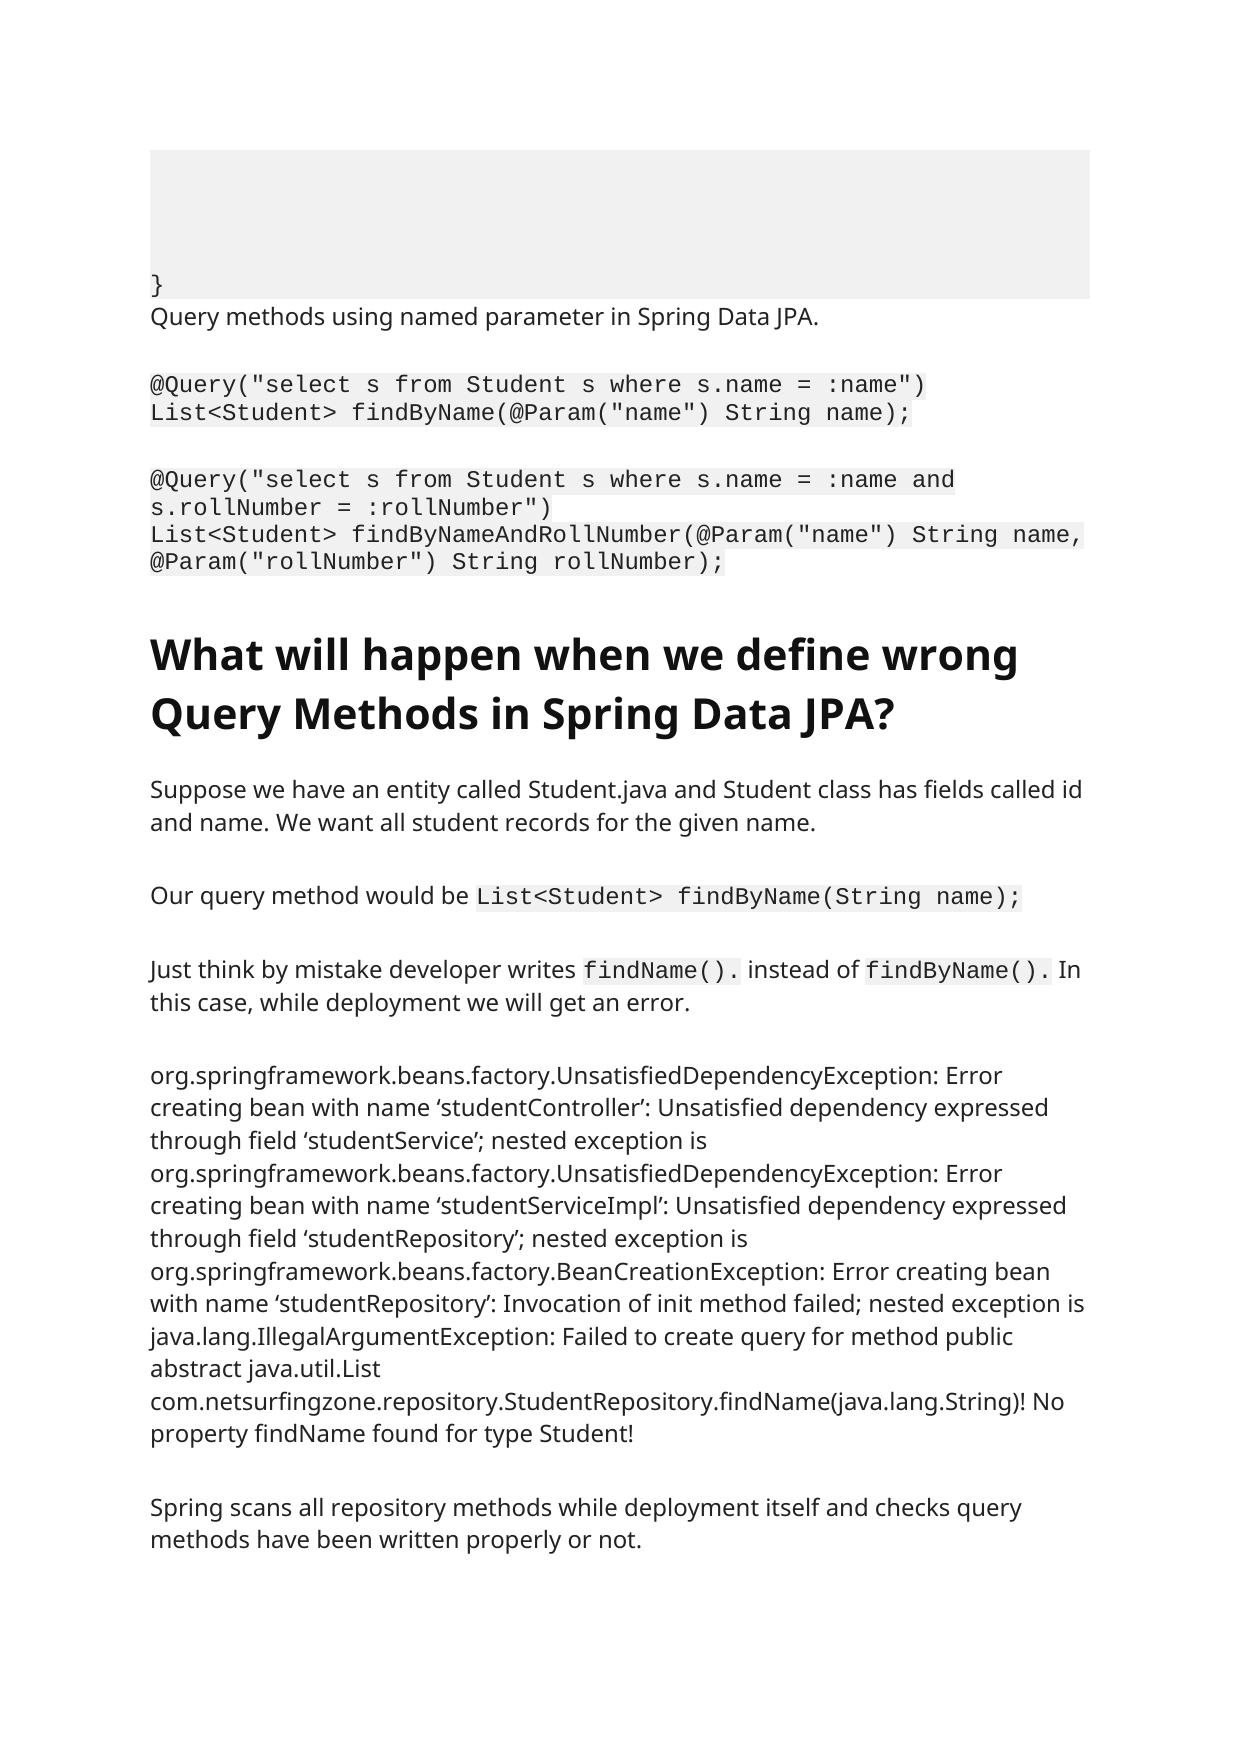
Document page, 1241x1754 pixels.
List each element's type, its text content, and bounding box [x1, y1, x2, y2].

text Suppose we have an entity called Student.java and Student class has fields called id and name. We want all student records for the given name. [150, 773, 1090, 838]
text Just think by mistake developer writes findName(). instead of findByName(). In this case, while deployment we will get an error. [150, 953, 1090, 1018]
text Spring scans all repository methods while deployment itself and checks query methods have been written properly or not. [150, 1491, 1090, 1556]
text Query methods using named parameter in Spring Data JPA. [150, 299, 1090, 332]
text @Query("select s from Student s where s.name = :name") List<Student> findByName(@Param("name") String name); [912, 373, 1090, 427]
text Our query method would be List<Student> findByName(String name); [150, 879, 1090, 912]
text } [150, 272, 1090, 299]
subtitle What will happen when we define wrong Query Methods in Spring Data JPA? [150, 623, 1090, 742]
text @Query("select s from Student s where s.name = :name and s.rollNumber = :rollNumber") List<Student> findByNameAndRollNumber(@Param("name") String name, @Param("rollNumber") String rollNumber); [552, 468, 1090, 576]
text org.springframework.beans.factory.UnsatisfiedDependencyException: Error creating bean with name ‘studentController’: Unsatisfied dependency expressed through field ‘studentService’; nested exception is org.springframework.beans.factory.UnsatisfiedDependencyException: Error creating bean with name ‘studentServiceImpl’: Unsatisfied dependency expressed through field ‘studentRepository’; nested exception is org.springframework.beans.factory.BeanCreationException: Error creating bean with name ‘studentRepository’: Invocation of init method failed; nested exception is java.lang.IllegalArgumentException: Failed to create query for method public abstract java.util.List com.netsurfingzone.repository.StudentRepository.findName(java.lang.String)! No property findName found for type Student! [150, 1059, 1090, 1450]
